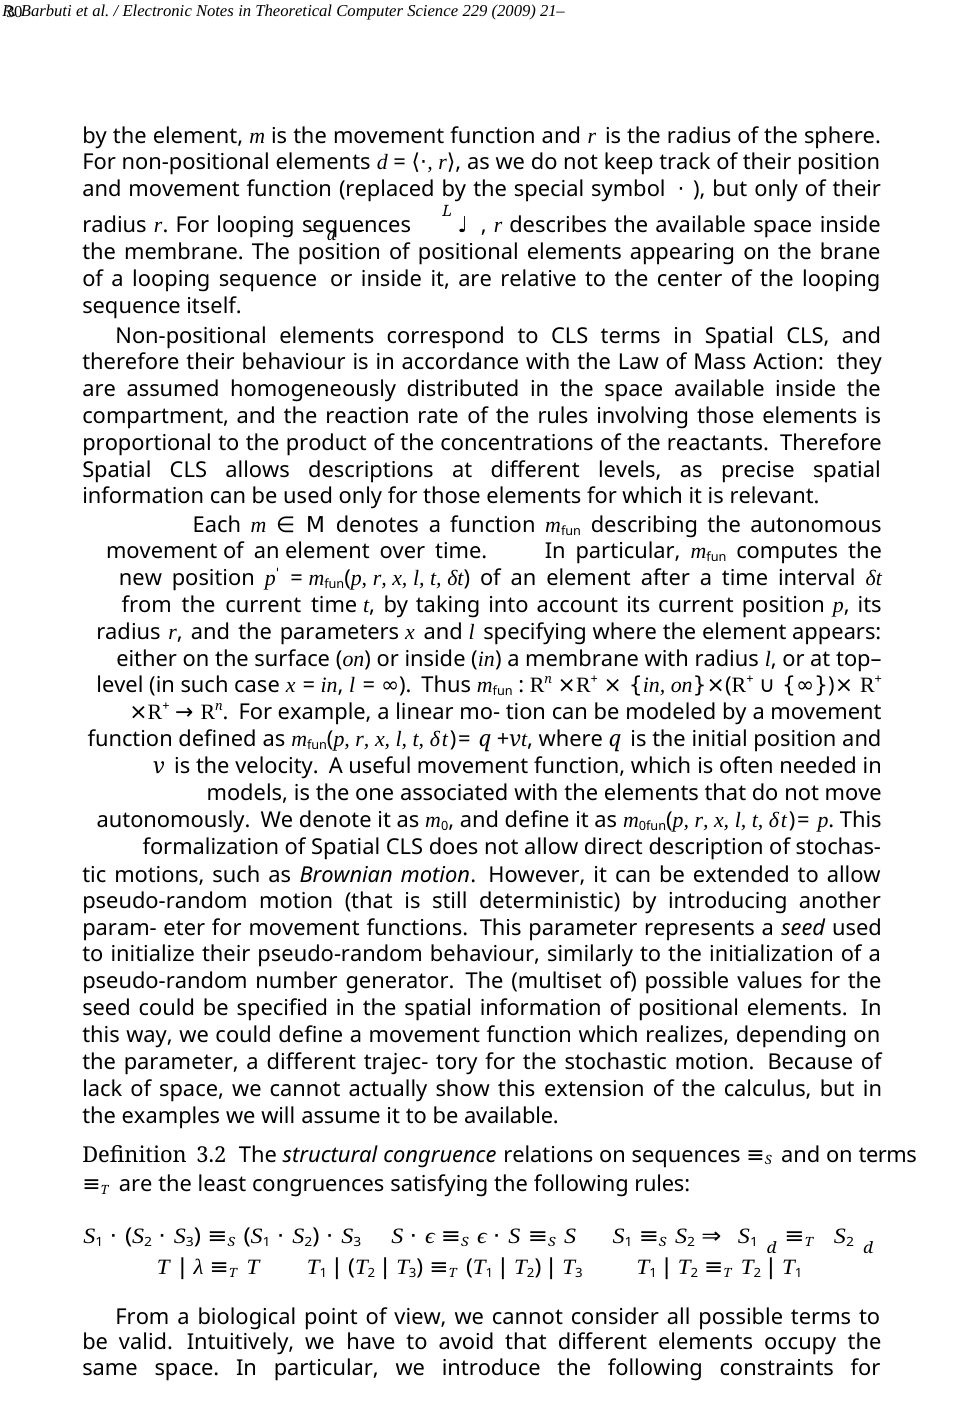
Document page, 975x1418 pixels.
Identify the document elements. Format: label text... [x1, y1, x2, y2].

text T | λ ≡T T T1 | (T2 | T3) ≡T (T1 | T2) | T3 T1 | T2 ≡T T2 | T1 [157, 1251, 925, 1281]
text by the element, m is the movement function and r is the radius of the sphere. For non-positional elements d = ⟨·, r⟩, as we do not keep track of their position and movement function (replaced by the special symbol · ), but only of their radius r. For looping sequences L ♩ , r describes the available space inside the membrane. The position of positional elements appearing on the brane of a looping sequence or inside it, are relative to the center of the looping sequence itself. [82, 122, 881, 320]
text tic motions, such as Brownian motion. However, it can be extended to allow pseudo-random motion (that is still deterministic) by introducing another param- eter for movement functions. This parameter represents a seed used to initialize their pseudo-random behaviour, similarly to the initialization of a pseudo-random number generator. The (multiset of) possible values for the seed could be specified in the spatial information of positional elements. In this way, we could define a movement function which realizes, depending on the parameter, a different trajec- tory for the stochastic motion. Because of lack of space, we cannot actually show this extension of the calculus, but in the examples we will assume it to be available. [82, 861, 882, 1129]
text Non-positional elements correspond to CLS terms in Spatial CLS, and therefore their behaviour is in accordance with the Law of Mass Action: they are assumed homogeneously distributed in the space available inside the compartment, and the reaction rate of the rules involving those elements is proportional to the product of the concentrations of the reactants. Therefore Spatial CLS allows descriptions at different levels, as precise spatial information can be used only for those elements for which it is relevant. [82, 322, 881, 510]
text Each m ∈ M denotes a function mfun describing the autonomous movement of an element over time. In particular, mfun computes the new position p' = mfun(p, r, x, l, t, δt) of an element after a time interval δt from the current time t, by taking into account its current position p, its radius r, and the parameters x and l specifying where the element appears: either on the surface (on) or inside (in) a membrane with radius l, or at top–level (in such case x = in, l = ∞). Thus mfun : Rn ×R+ × {in, on}×(R+ ∪ {∞})× R+ ×R+ → Rn. For example, a linear mo- tion can be modeled by a movement function defined as mfun(p, r, x, l, t, δt)= q +vt, where q is the initial position and v is the velocity. A useful movement function, which is often needed in models, is the one associated with the elements that do not move autonomously. We denote it as m0, and define it as m0fun(p, r, x, l, t, δt)= p. This formalization of Spatial CLS does not allow direct description of stochas- [82, 511, 881, 860]
text Definition 3.2 The structural congruence relations on sequences ≡S and on terms [82, 1138, 925, 1168]
text S1 · (S2 · S3) ≡S (S1 · S2) · S3 S · ϵ ≡S ϵ · S ≡S S S1 ≡S S2 ⇒ S1 d ≡T S2 d [83, 1215, 925, 1251]
text ≡T are the least congruences satisfying the following rules: [82, 1168, 925, 1197]
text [82, 1303, 881, 1382]
